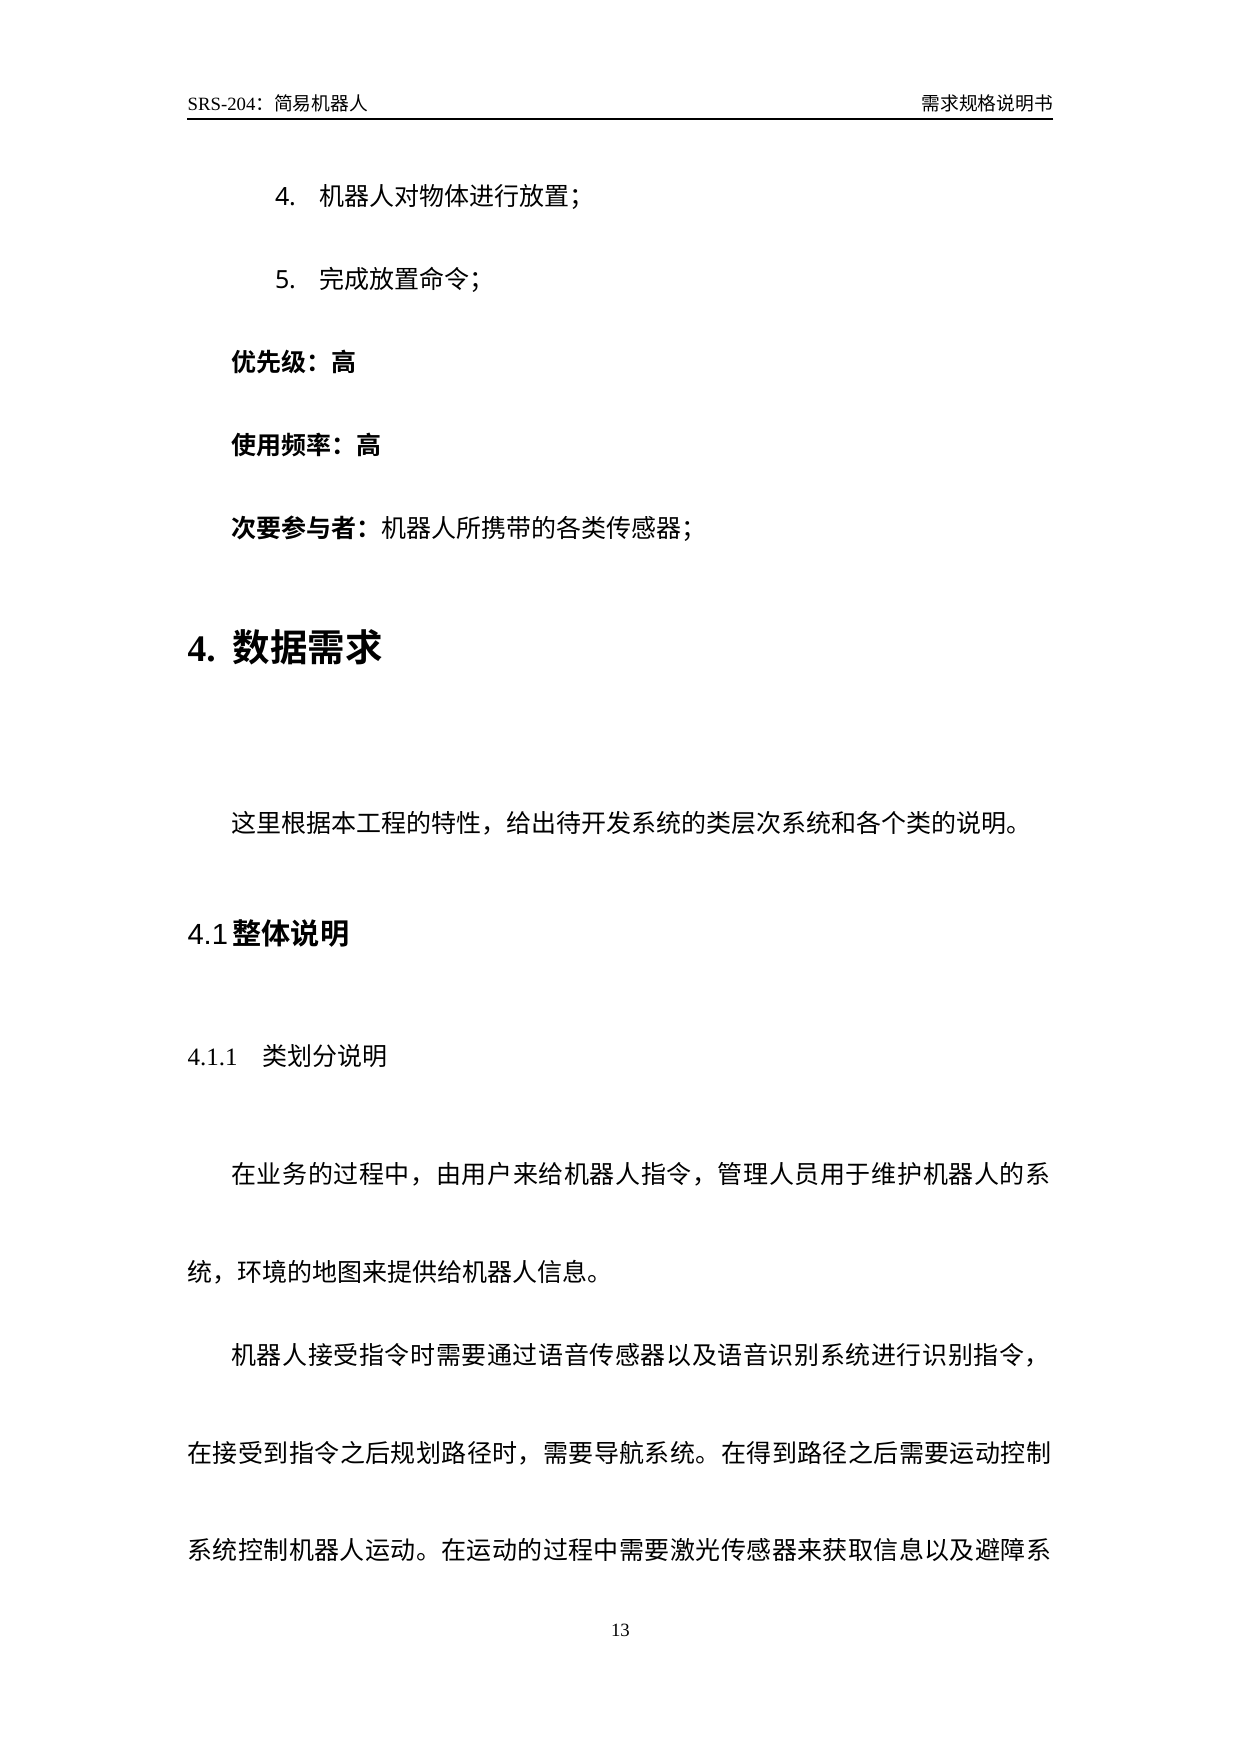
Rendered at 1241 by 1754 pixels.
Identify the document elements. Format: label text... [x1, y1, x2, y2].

subtitle 整体说明 [187, 899, 1053, 964]
subtitle 数据需求 [187, 613, 1053, 678]
text 这里根据本工程的特性，给出待开发系统的类层次系统和各个类的说明。 [187, 789, 1053, 854]
list 机器人对物体进行放置； [275, 162, 1053, 227]
text 在业务的过程中，由用户来给机器人指令，管理人员用于维护机器人的系统，环境的地图来提供给机器人信息。 [187, 1141, 1053, 1303]
text 使用频率：高 [231, 411, 1053, 476]
list 完成放置命令； [275, 245, 1053, 310]
text 优先级：高 [231, 328, 1053, 393]
text 次要参与者：机器人所携带的各类传感器； [231, 494, 1053, 559]
subtitle 类划分说明 [187, 1022, 1053, 1087]
